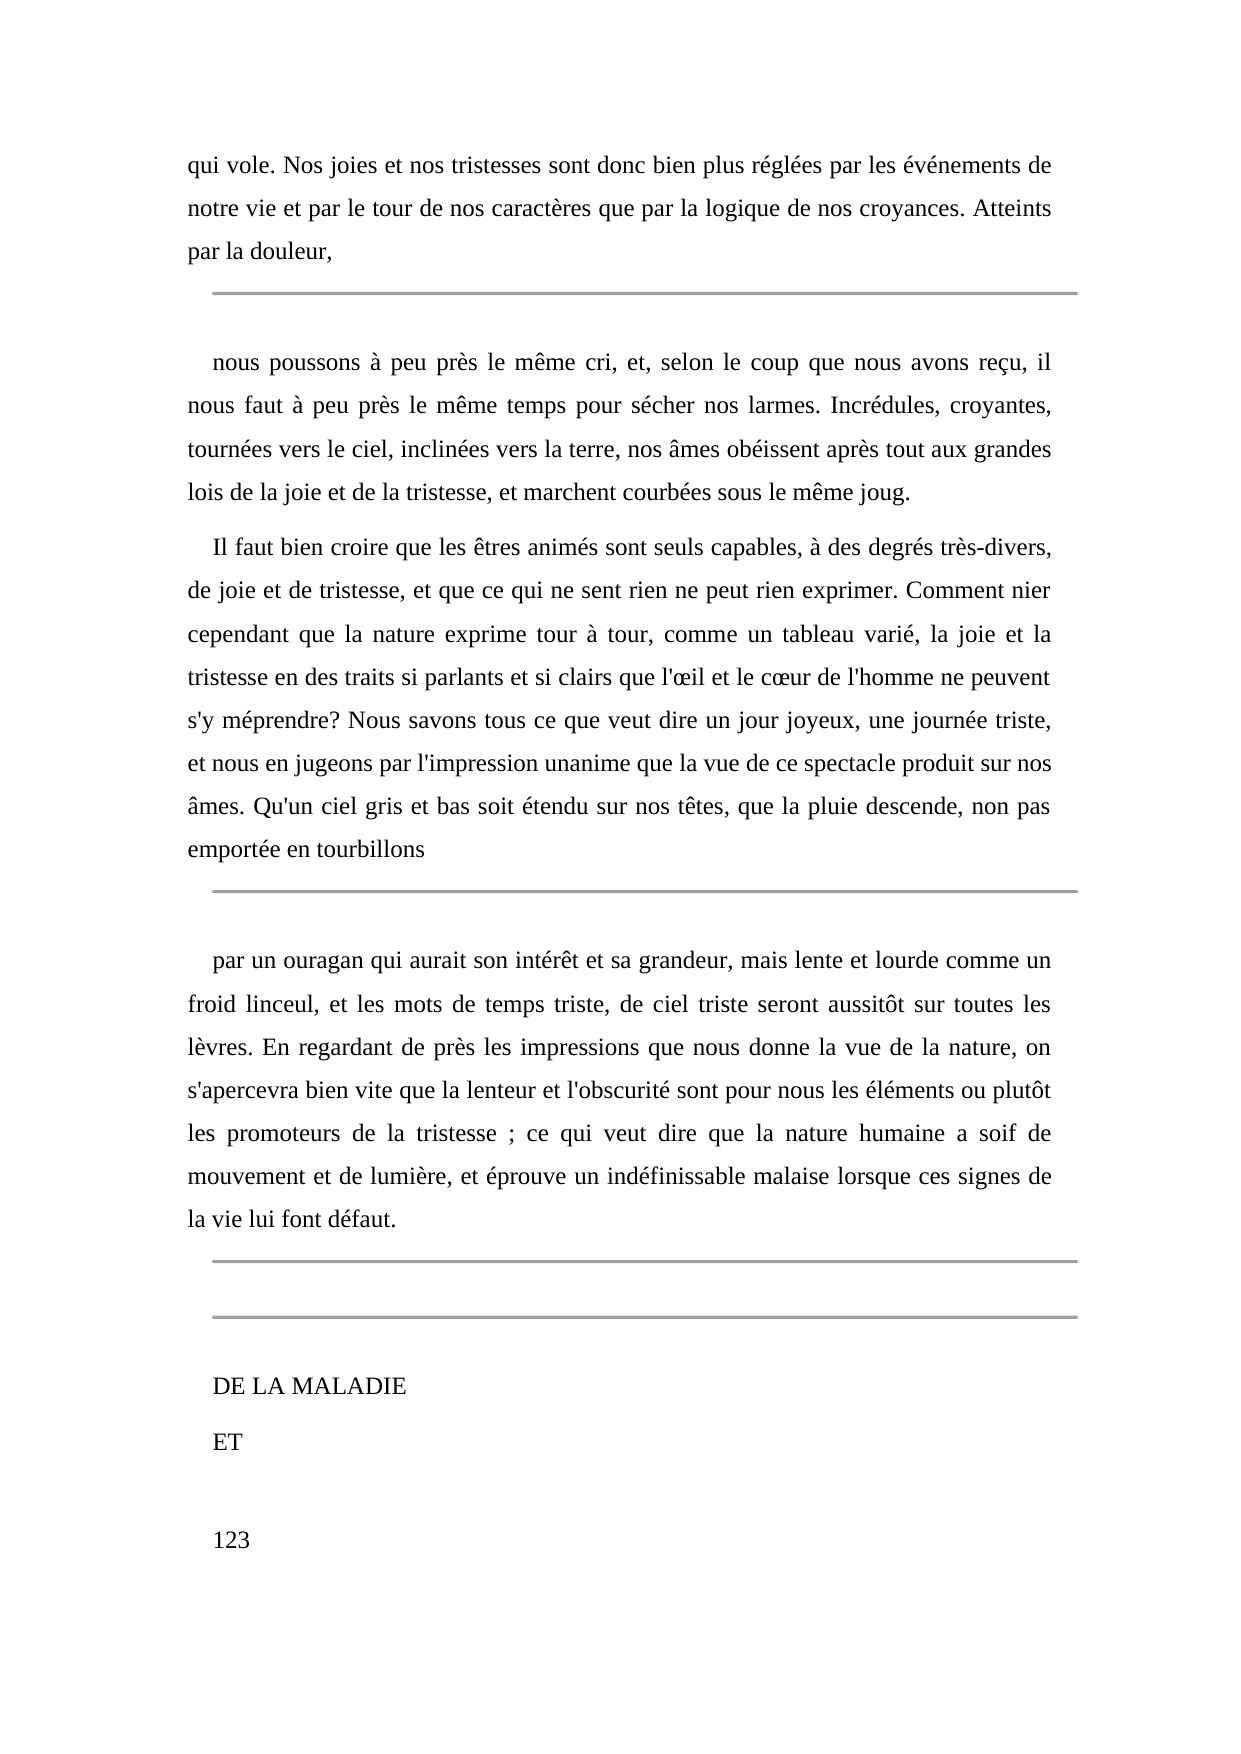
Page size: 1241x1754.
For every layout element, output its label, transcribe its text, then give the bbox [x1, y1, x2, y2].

text nous poussons à peu près le même cri, et, selon le coup que nous avons reçu, il nous faut à peu près le même temps pour sécher nos larmes. Incrédules, croyantes, tournées vers le ciel, inclinées vers la terre, nos âmes obéissent après tout aux grandes lois de la joie et de la tristesse, et marchent courbées sous le même joug. [187, 347, 1053, 506]
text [187, 150, 1053, 265]
text ET [187, 1427, 1053, 1456]
text Il faut bien croire que les êtres animés sont seuls capables, à des degrés très-divers, de joie et de tristesse, et que ce qui ne sent rien ne peut rien exprimer. Comment nier cependant que la nature exprime tour à tour, comme un tableau varié, la joie et la tristesse en des traits si parlants et si clairs que l'œil et le cœur de l'homme ne peuvent s'y méprendre? Nous savons tous ce que veut dire un jour joyeux, une journée triste, et nous en jugeons par l'impression unanime que la vue de ce spectacle produit sur nos âmes. Qu'un ciel gris et bas soit étendu sur nos têtes, que la pluie descende, non pas emportée en tourbillons [187, 532, 1053, 863]
text par un ouragan qui aurait son intérêt et sa grandeur, mais lente et lourde comme un froid linceul, et les mots de temps triste, de ciel triste seront aussitôt sur toutes les lèvres. En regardant de près les impressions que nous donne la vue de la nature, on s'apercevra bien vite que la lenteur et l'obscurité sont pour nous les éléments ou plutôt les promoteurs de la tristesse ; ce qui veut dire que la nature humaine a soif de mouvement et de lumière, et éprouve un indéfinissable malaise lorsque ces signes de la vie lui font défaut. [187, 946, 1053, 1233]
text DE LA MALADIE [187, 1371, 1053, 1400]
